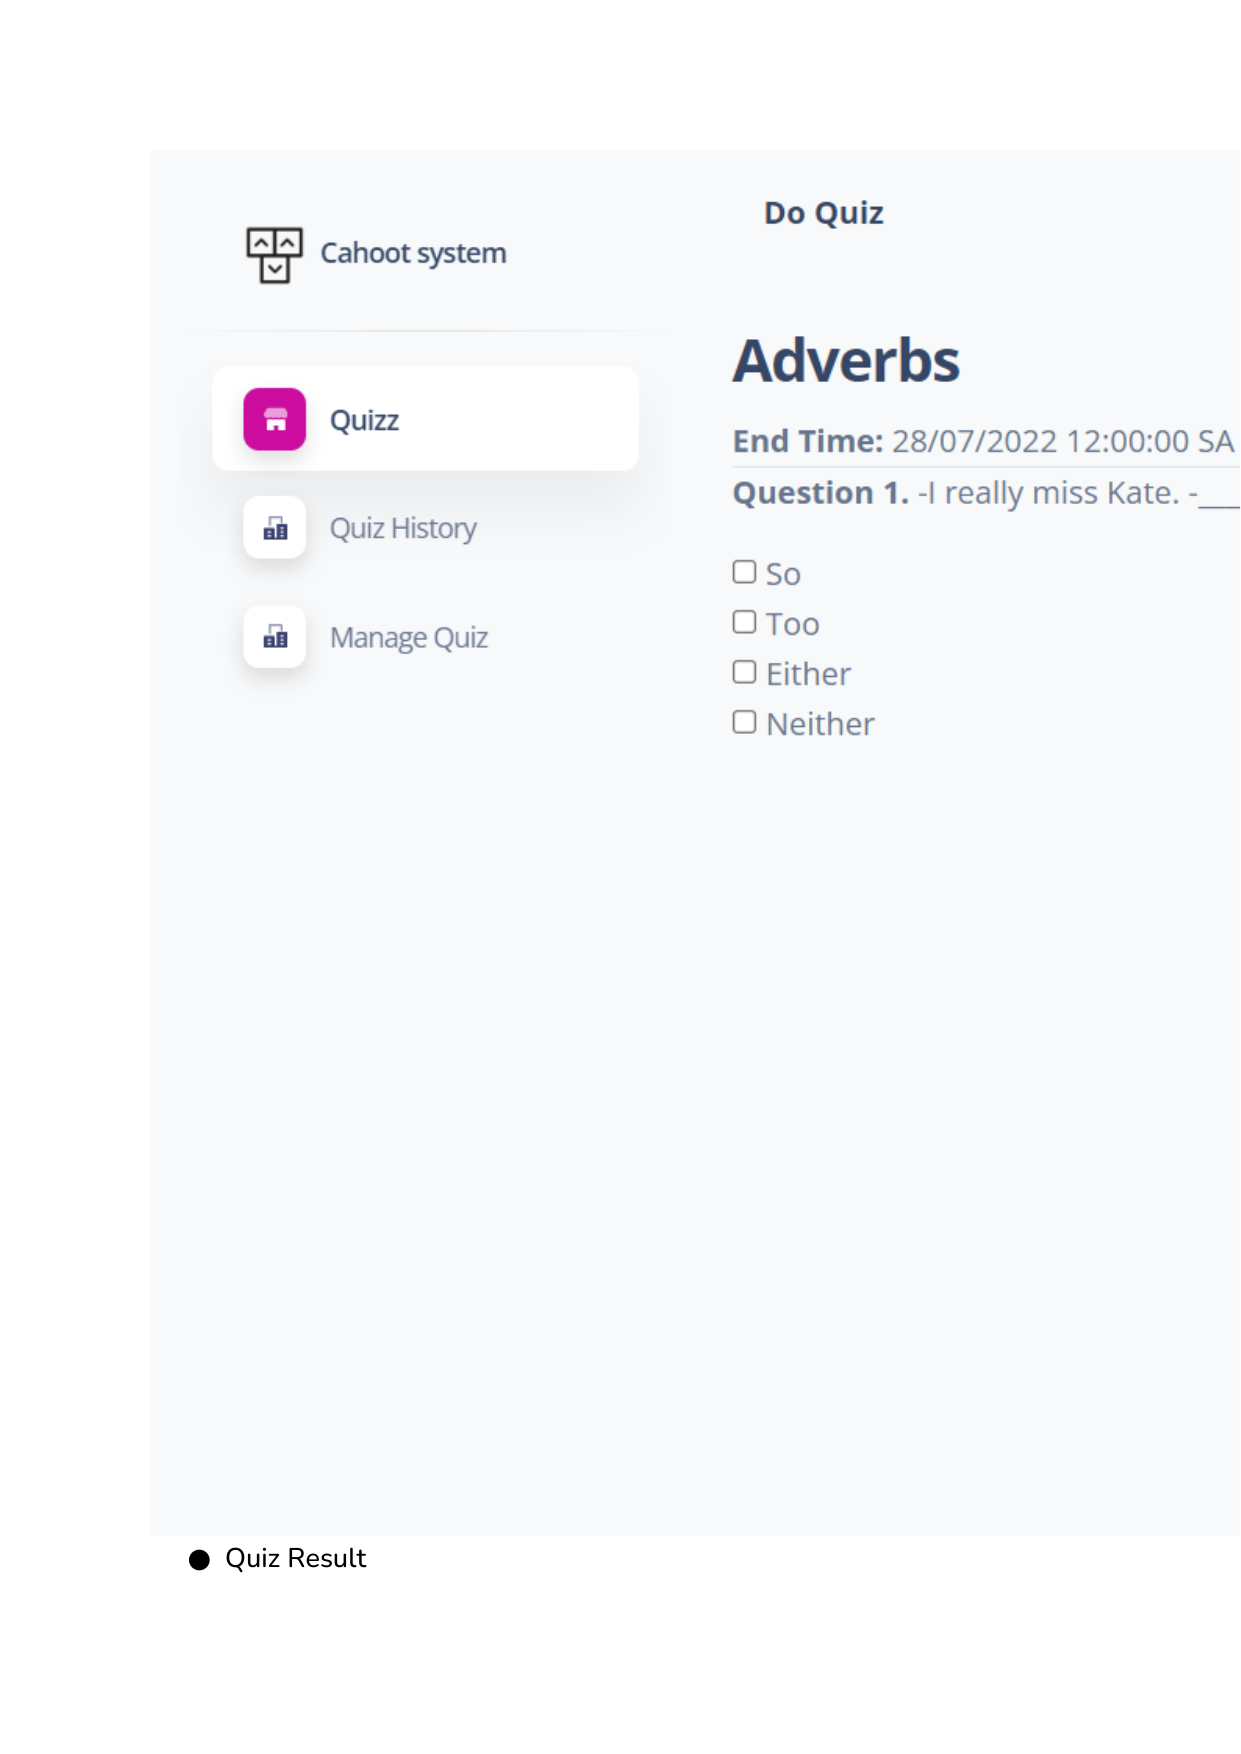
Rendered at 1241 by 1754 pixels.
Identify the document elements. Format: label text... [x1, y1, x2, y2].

picture [150, 150, 1241, 1536]
list Quiz Result [187, 1540, 1090, 1577]
